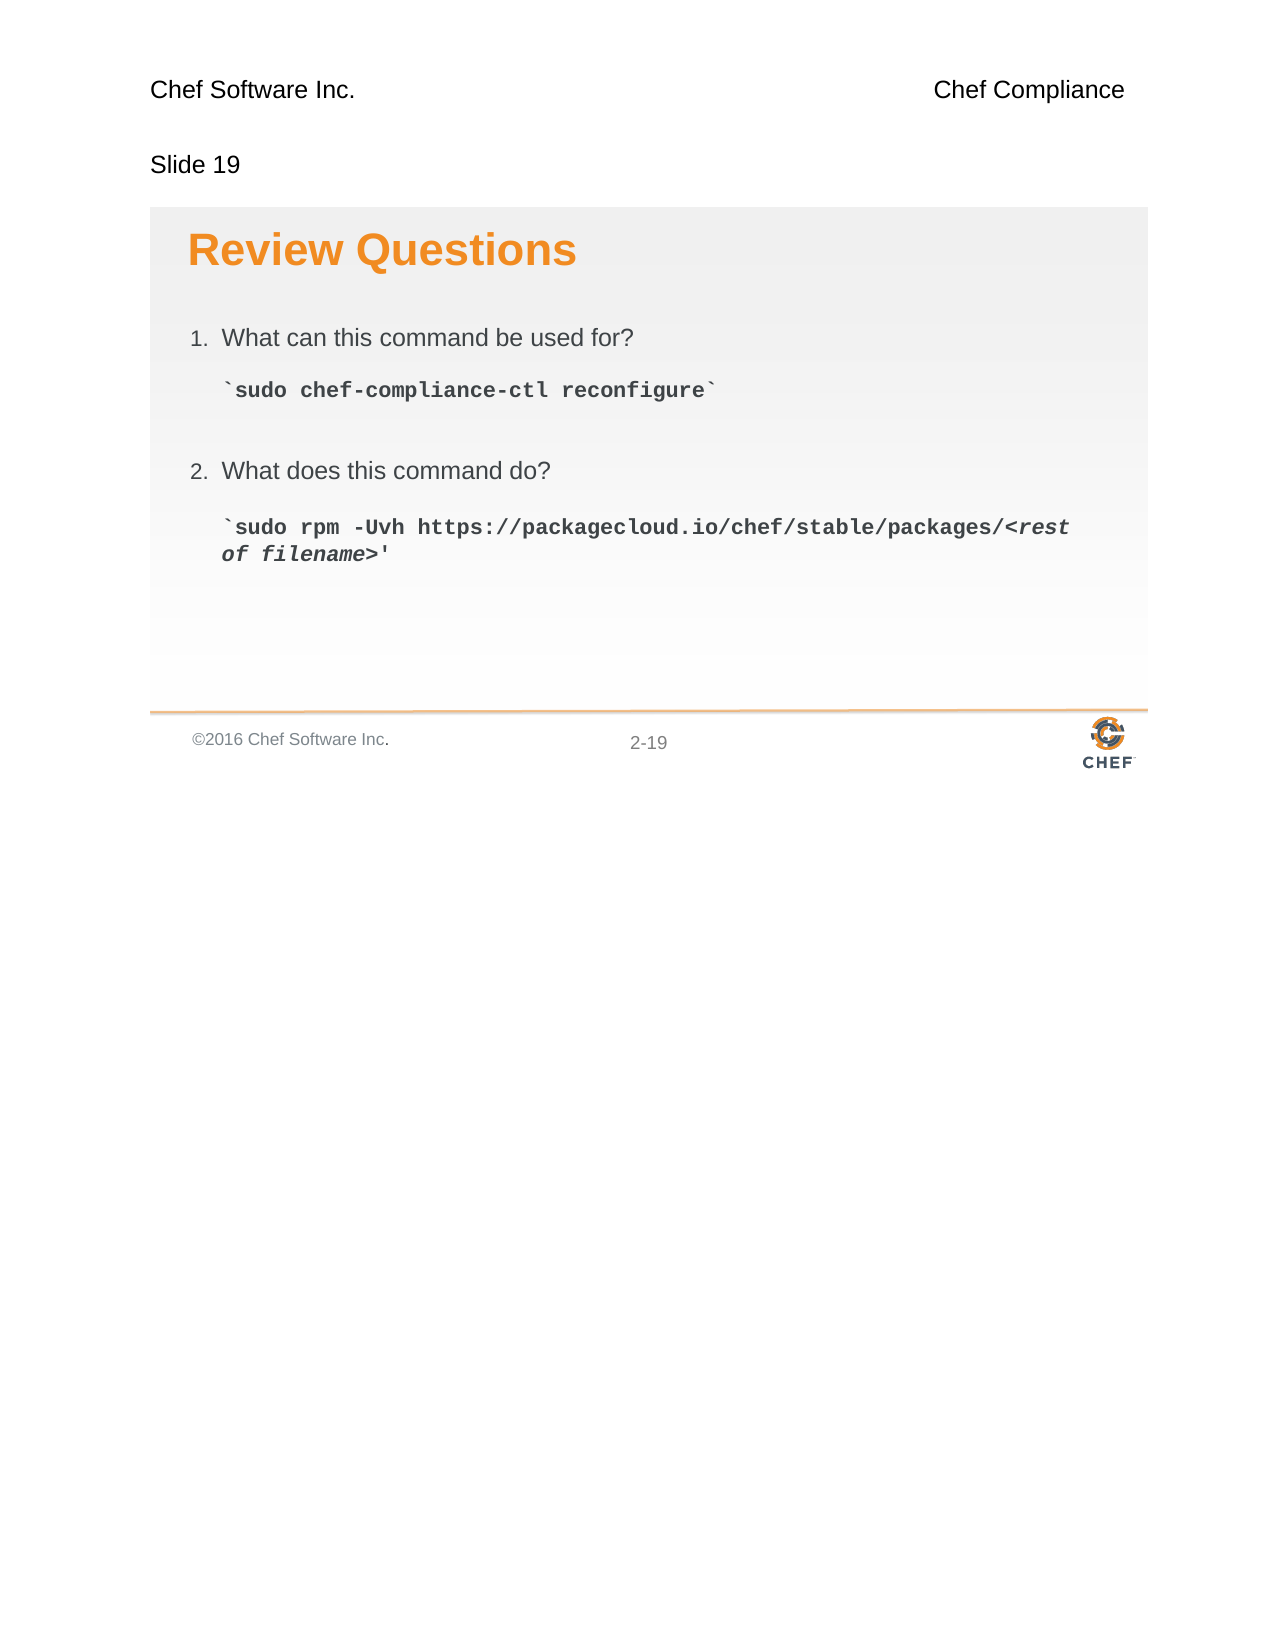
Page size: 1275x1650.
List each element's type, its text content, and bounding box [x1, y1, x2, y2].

text Slide 19 [150, 150, 1125, 179]
